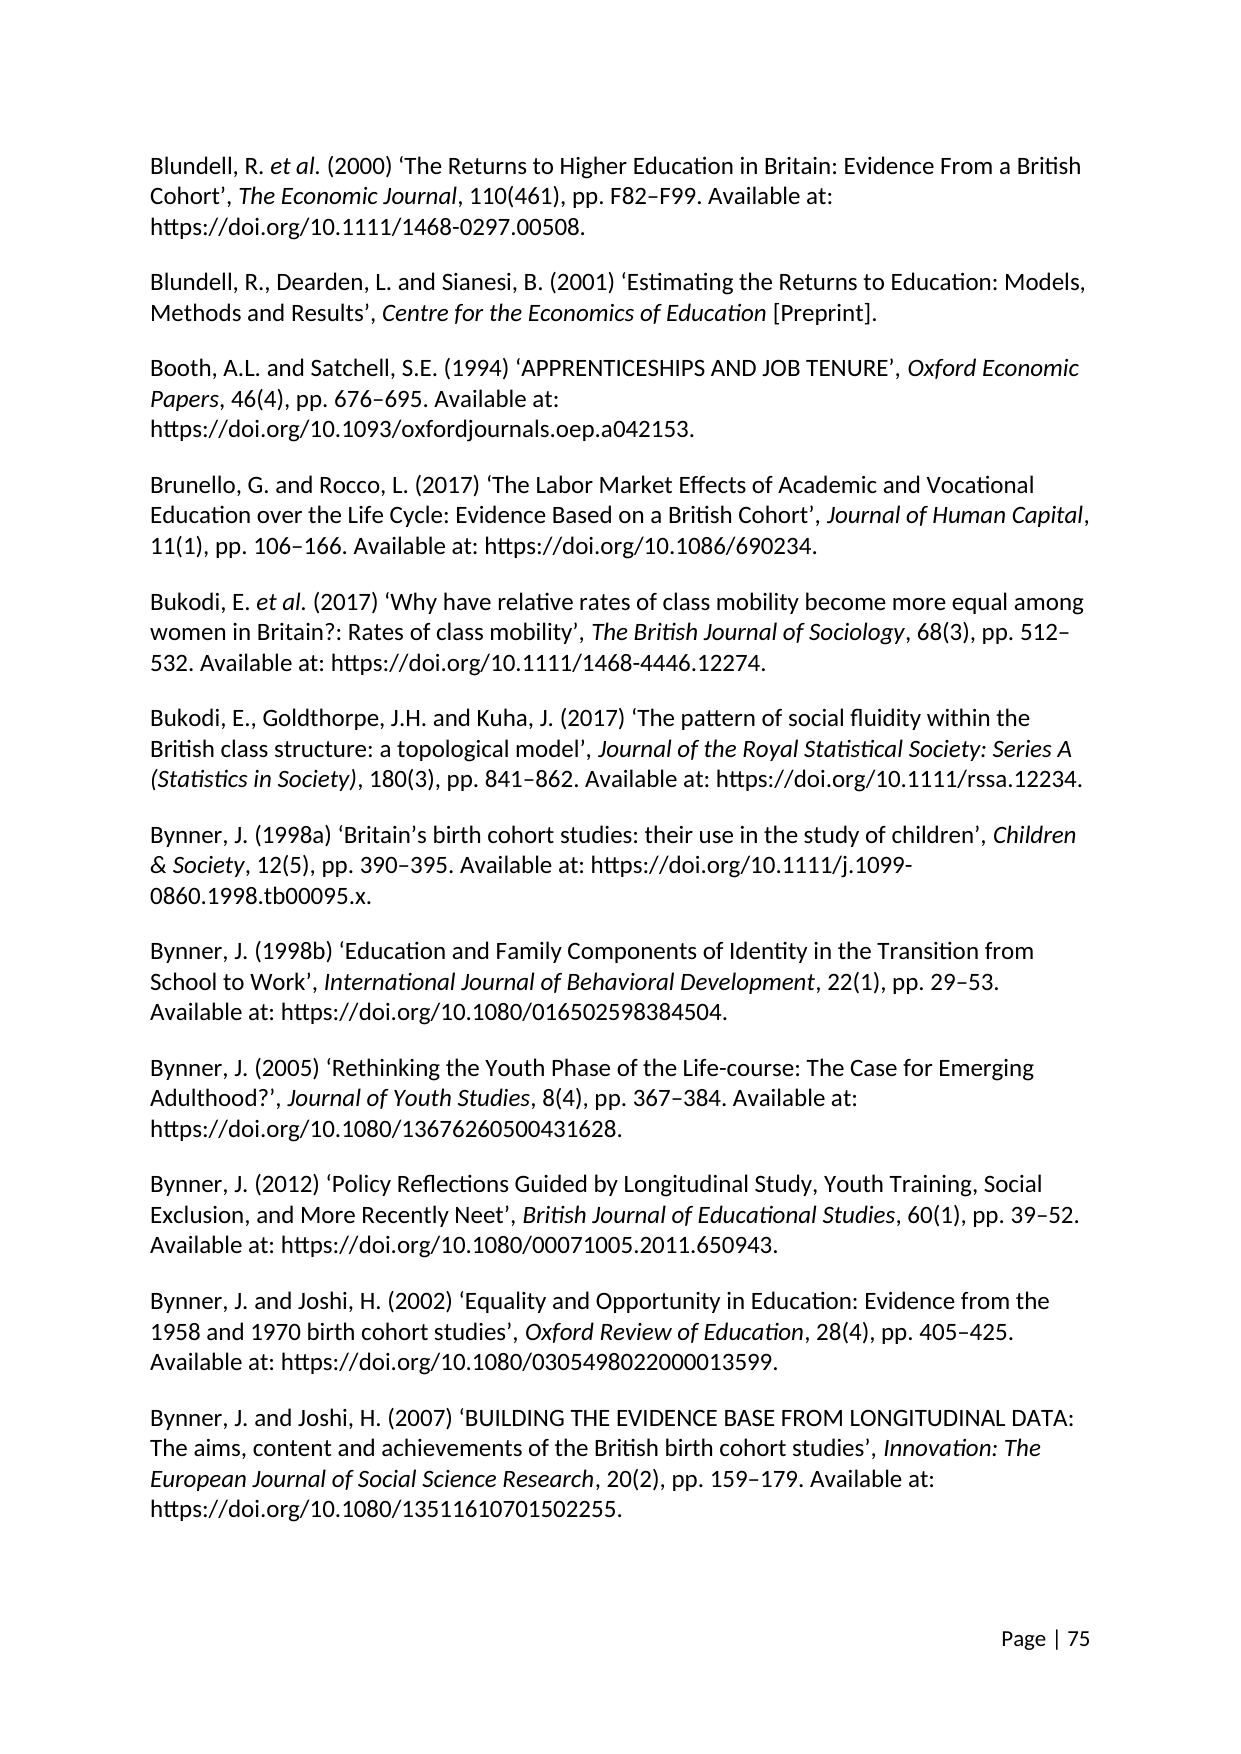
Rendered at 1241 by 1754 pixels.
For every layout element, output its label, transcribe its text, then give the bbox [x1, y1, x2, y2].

text Bynner, J. and Joshi, H. (2007) ‘BUILDING THE EVIDENCE BASE FROM LONGITUDINAL DATA: The aims, content and achievements of the British birth cohort studies’, Innovation: The European Journal of Social Science Research, 20(2), pp. 159–179. Available at: https://doi.org/10.1080/13511610701502255. [150, 1402, 1090, 1524]
text Bynner, J. (1998a) ‘Britain’s birth cohort studies: their use in the study of children’, Children & Society, 12(5), pp. 390–395. Available at: https://doi.org/10.1111/j.1099-0860.1998.tb00095.x. [150, 819, 1090, 910]
text Bynner, J. (2012) ‘Policy Reflections Guided by Longitudinal Study, Youth Training, Social Exclusion, and More Recently Neet’, British Journal of Educational Studies, 60(1), pp. 39–52. Available at: https://doi.org/10.1080/00071005.2011.650943. [150, 1168, 1090, 1260]
text Booth, A.L. and Satchell, S.E. (1994) ‘APPRENTICESHIPS AND JOB TENURE’, Oxford Economic Papers, 46(4), pp. 676–695. Available at: https://doi.org/10.1093/oxfordjournals.oep.a042153. [150, 353, 1090, 444]
text Blundell, R., Dearden, L. and Sianesi, B. (2001) ‘Estimating the Returns to Education: Models, Methods and Results’, Centre for the Economics of Education [Preprint]. [150, 267, 1090, 328]
text Bukodi, E. et al. (2017) ‘Why have relative rates of class mobility become more equal among women in Britain?: Rates of class mobility’, The British Journal of Sociology, 68(3), pp. 512–532. Available at: https://doi.org/10.1111/1468-4446.12274. [150, 586, 1090, 677]
text Bynner, J. (1998b) ‘Education and Family Components of Identity in the Transition from School to Work’, International Journal of Behavioral Development, 22(1), pp. 29–53. Available at: https://doi.org/10.1080/016502598384504. [150, 935, 1090, 1027]
text Bynner, J. and Joshi, H. (2002) ‘Equality and Opportunity in Education: Evidence from the 1958 and 1970 birth cohort studies’, Oxford Review of Education, 28(4), pp. 405–425. Available at: https://doi.org/10.1080/0305498022000013599. [150, 1285, 1090, 1377]
text Blundell, R. et al. (2000) ‘The Returns to Higher Education in Britain: Evidence From a British Cohort’, The Economic Journal, 110(461), pp. F82–F99. Available at: https://doi.org/10.1111/1468-0297.00508. [150, 150, 1090, 242]
text Bukodi, E., Goldthorpe, J.H. and Kuha, J. (2017) ‘The pattern of social fluidity within the British class structure: a topological model’, Journal of the Royal Statistical Society: Series A (Statistics in Society), 180(3), pp. 841–862. Available at: https://doi.org/10.1111/rssa.12234. [150, 702, 1090, 794]
text Bynner, J. (2005) ‘Rethinking the Youth Phase of the Life-course: The Case for Emerging Adulthood?’, Journal of Youth Studies, 8(4), pp. 367–384. Available at: https://doi.org/10.1080/13676260500431628. [150, 1052, 1090, 1143]
text Brunello, G. and Rocco, L. (2017) ‘The Labor Market Effects of Academic and Vocational Education over the Life Cycle: Evidence Based on a British Cohort’, Journal of Human Capital, 11(1), pp. 106–166. Available at: https://doi.org/10.1086/690234. [150, 469, 1090, 561]
